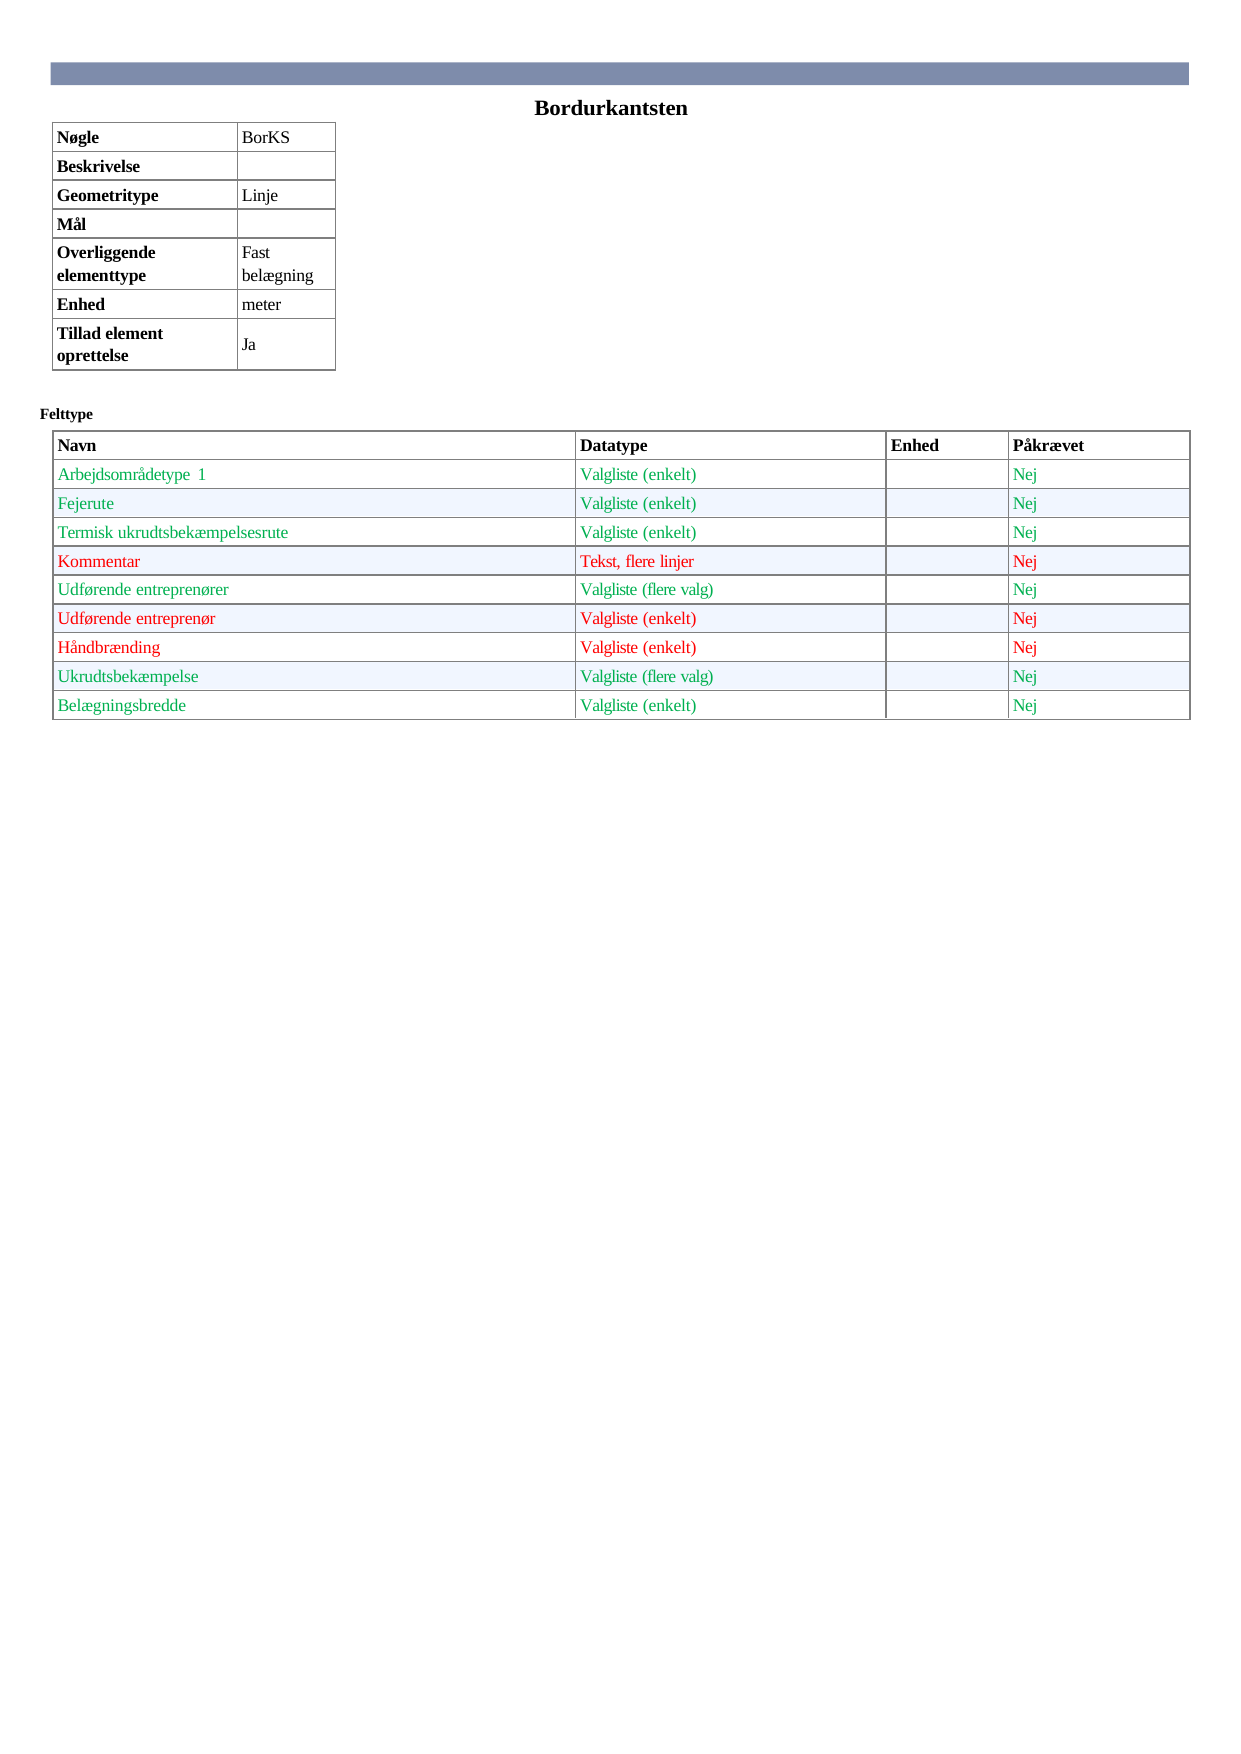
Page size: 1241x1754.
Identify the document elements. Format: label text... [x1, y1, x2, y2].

table_cell Valgliste (enkelt) [576, 489, 885, 516]
table_cell Kommentar [54, 547, 575, 574]
table_cell Nej [1009, 518, 1189, 545]
table_cell Udførende entreprenør [54, 605, 575, 632]
text Bordurkantsten [534, 94, 1201, 120]
table_cell Nej [1009, 605, 1189, 632]
table_cell [887, 576, 1008, 603]
table_header Påkrævet [1009, 432, 1189, 459]
table_cell Nej [1009, 547, 1189, 574]
table_header Datatype [576, 432, 885, 459]
table_cell Nej [1009, 576, 1189, 603]
table_cell Termisk ukrudtsbekæmpelsesrute [54, 518, 575, 545]
table_cell Nej [1009, 633, 1189, 661]
table_cell Valgliste (enkelt) [576, 605, 885, 632]
table_cell Udførende entreprenører [54, 576, 575, 603]
table_cell [887, 547, 1008, 574]
table_cell Belægningsbredde [54, 691, 575, 718]
table_cell Nej [1009, 662, 1189, 689]
table_cell Valgliste (flere valg) [576, 662, 885, 689]
table_cell Valgliste (enkelt) [576, 518, 885, 545]
text Felttype [39, 405, 112, 423]
table_cell [887, 489, 1008, 516]
table_cell Nej [1009, 460, 1189, 488]
table_cell [887, 518, 1008, 545]
table_cell [887, 460, 1008, 488]
table_cell Valgliste (enkelt) [576, 691, 885, 718]
table_cell Valgliste (flere valg) [576, 576, 885, 603]
table_cell Valgliste (enkelt) [576, 460, 885, 488]
table_cell Tekst, flere linjer [576, 547, 885, 574]
table_cell [887, 605, 1008, 632]
table_cell [887, 633, 1008, 661]
table_cell Fejerute [54, 489, 575, 516]
table_header Navn [54, 432, 575, 459]
table_header Enhed [887, 432, 1008, 459]
table_cell Nej [1009, 691, 1189, 718]
table_cell Nej [1009, 489, 1189, 516]
table_cell Valgliste (enkelt) [576, 633, 885, 661]
table_cell Håndbrænding [54, 633, 575, 661]
table_cell [887, 662, 1008, 689]
table_cell Ukrudtsbekæmpelse [54, 662, 575, 689]
table_cell [887, 691, 1008, 718]
table_cell Arbejdsområdetype 1 [54, 460, 575, 488]
